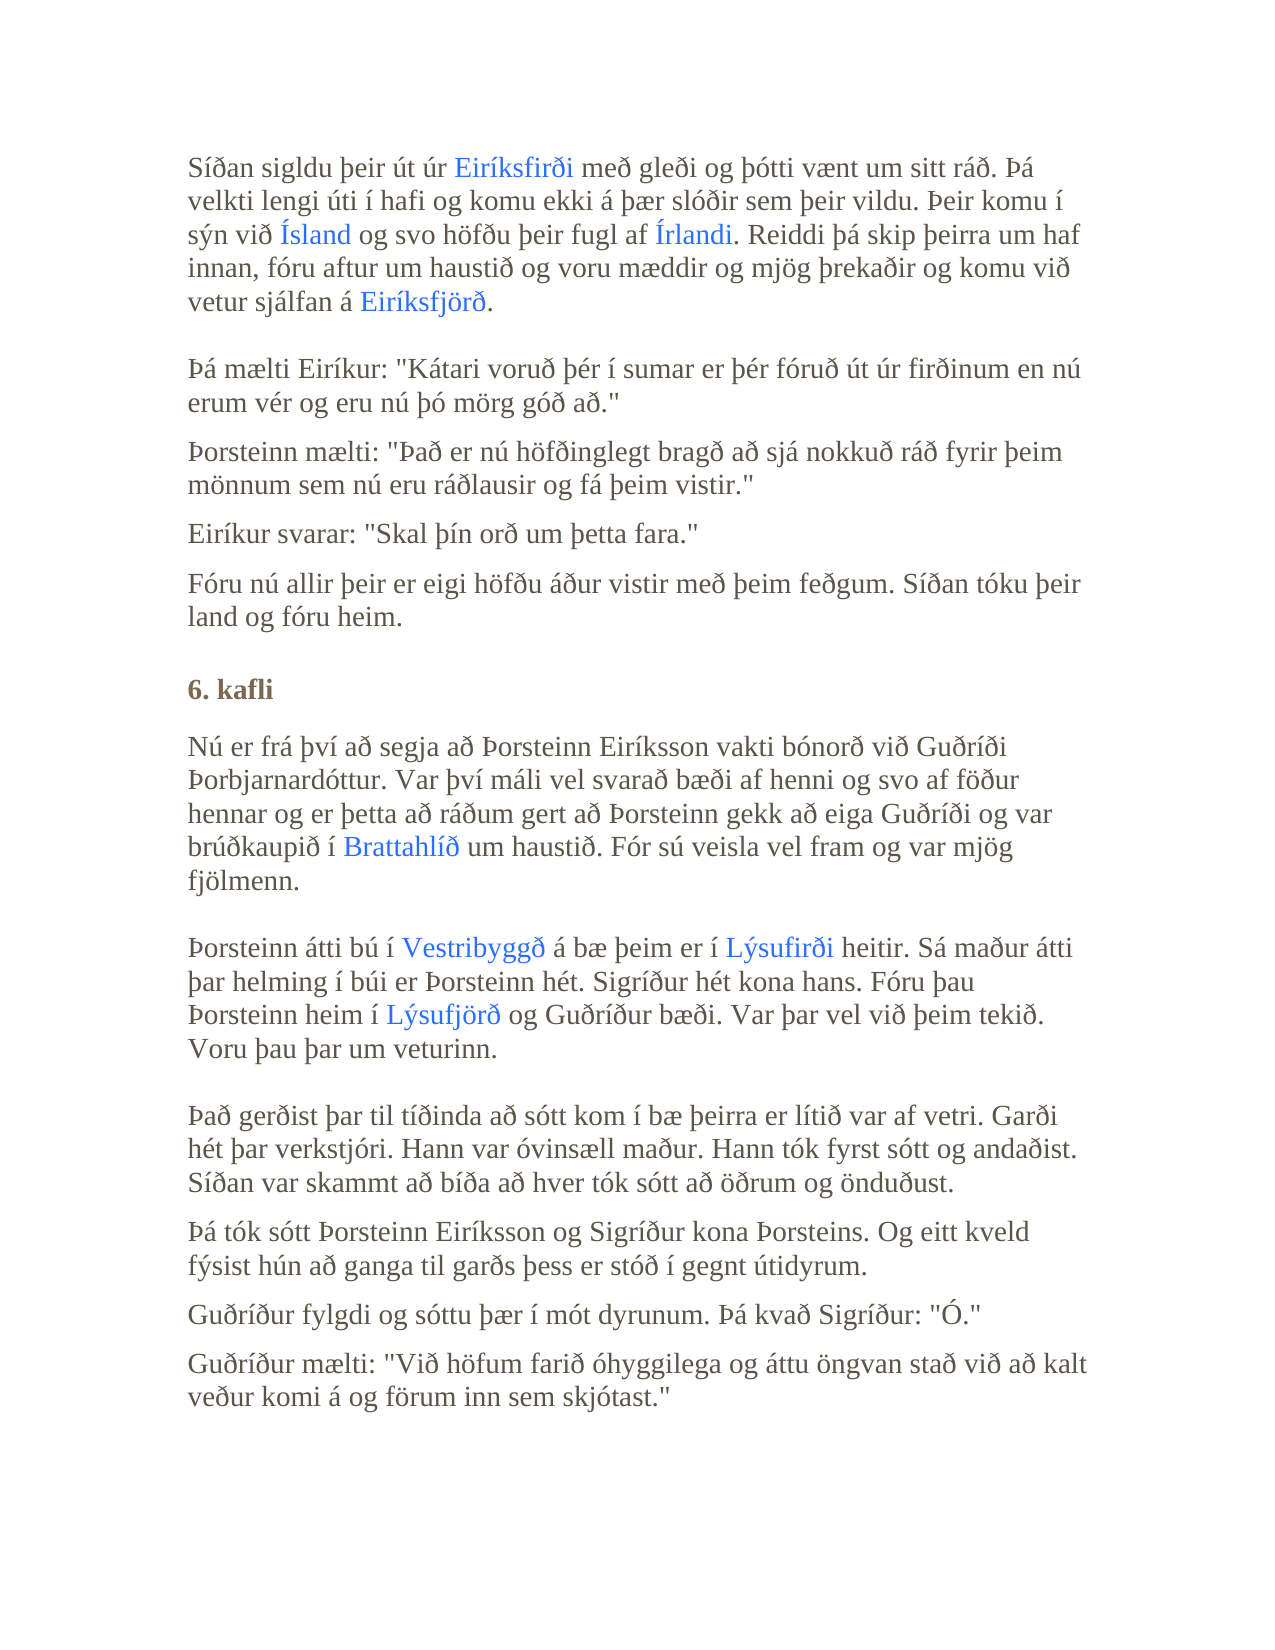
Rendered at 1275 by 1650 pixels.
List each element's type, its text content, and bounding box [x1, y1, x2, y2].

text Þorsteinn mælti: "Það er nú höfðinglegt bragð að sjá nokkuð ráð fyrir þeim mönnum sem nú eru ráðlausir og fá þeim vistir." [187, 434, 1087, 501]
text Fóru nú allir þeir er eigi höfðu áður vistir með þeim feðgum. Síðan tóku þeir land og fóru heim. [187, 566, 1087, 633]
text Það gerðist þar til tíðinda að sótt kom í bæ þeirra er lítið var af vetri. Garði hét þar verkstjóri. Hann var óvinsæll maður. Hann tók fyrst sótt og andaðist. Síðan var skammt að bíða að hver tók sótt að öðrum og önduðust. [187, 1098, 1087, 1198]
text Nú er frá því að segja að Þorsteinn Eiríksson vakti bónorð við Guðríði Þorbjarnardóttur. Var því máli vel svarað bæði af henni og svo af föður hennar og er þetta að ráðum gert að Þorsteinn gekk að eiga Guðríði og var brúðkaupið í Brattahlíð um haustið. Fór sú veisla vel fram og var mjög fjölmenn. [187, 729, 1087, 897]
text Þá tók sótt Þorsteinn Eiríksson og Sigríður kona Þorsteins. Og eitt kveld fýsist hún að ganga til garðs þess er stóð í gegnt útidyrum. [187, 1214, 1087, 1281]
text Þá mælti Eiríkur: "Kátari voruð þér í sumar er þér fóruð út úr firðinum en nú erum vér og eru nú þó mörg góð að." [187, 351, 1087, 418]
text Síðan sigldu þeir út úr Eiríksfirði með gleði og þótti vænt um sitt ráð. Þá velkti lengi úti í hafi og komu ekki á þær slóðir sem þeir vildu. Þeir komu í sýn við Ísland og svo höfðu þeir fugl af Írlandi. Reiddi þá skip þeirra um haf innan, fóru aftur um haustið og voru mæddir og mjög þrekaðir og komu við vetur sjálfan á Eiríksfjörð. [187, 150, 1087, 318]
text 6. kafli [187, 672, 1087, 706]
text Eiríkur svarar: "Skal þín orð um þetta fara." [187, 517, 1087, 550]
text Guðríður fylgdi og sóttu þær í mót dyrunum. Þá kvað Sigríður: "Ó." [187, 1297, 1087, 1330]
text Þorsteinn átti bú í Vestribyggð á bæ þeim er í Lýsufirði heitir. Sá maður átti þar helming í búi er Þorsteinn hét. Sigríður hét kona hans. Fóru þau Þorsteinn heim í Lýsufjörð og Guðríður bæði. Var þar vel við þeim tekið. Voru þau þar um veturinn. [187, 930, 1087, 1064]
text Guðríður mælti: "Við höfum farið óhyggilega og áttu öngvan stað við að kalt veður komi á og förum inn sem skjótast." [187, 1346, 1087, 1413]
